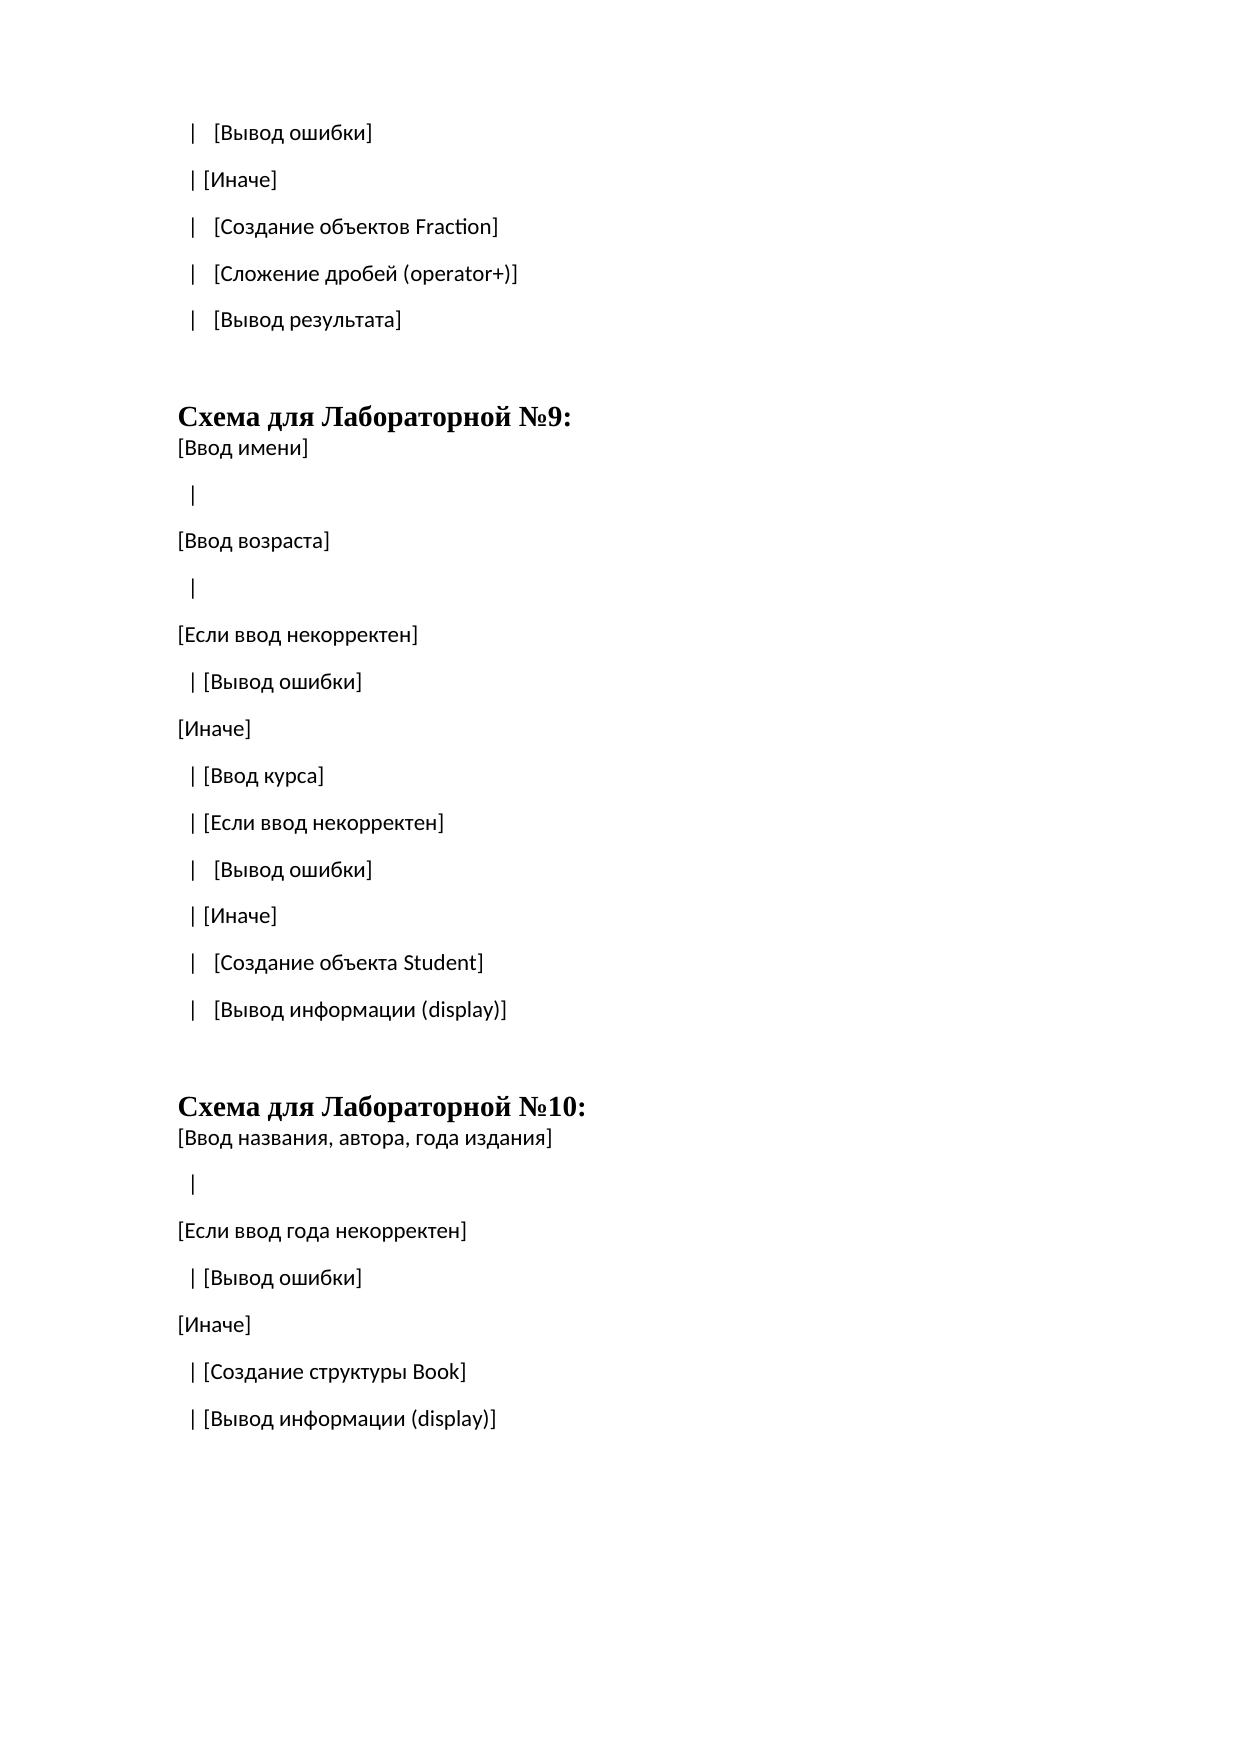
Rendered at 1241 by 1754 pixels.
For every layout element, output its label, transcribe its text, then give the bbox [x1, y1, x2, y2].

text [Иначе] [177, 714, 1152, 742]
text Схема для Лабораторной №9: [177, 399, 1152, 433]
text [Если ввод некорректен] [177, 620, 1152, 648]
text | [Вывод информации (display)] [177, 1404, 1152, 1432]
text | [Вывод результата] [177, 306, 1152, 334]
text | [Сложение дробей (operator+)] [177, 259, 1152, 287]
text | [Создание объекта Student] [177, 948, 1152, 977]
text Схема для Лабораторной №10: [177, 1089, 1152, 1123]
text | [Создание объектов Fraction] [177, 212, 1152, 240]
text [Ввод возраста] [177, 527, 1152, 555]
text | [Если ввод некорректен] [177, 808, 1152, 836]
text | [177, 1169, 1152, 1198]
text | [Создание структуры Book] [177, 1357, 1152, 1385]
text | [Вывод ошибки] [177, 118, 1152, 146]
text | [Вывод информации (display)] [177, 995, 1152, 1023]
text | [177, 480, 1152, 508]
text [Ввод названия, автора, года издания] [177, 1123, 1152, 1151]
text | [Ввод курса] [177, 761, 1152, 789]
text | [Вывод ошибки] [177, 667, 1152, 695]
text | [Вывод ошибки] [177, 855, 1152, 883]
text [Ввод имени] [177, 433, 1152, 461]
text | [Иначе] [177, 902, 1152, 930]
text [Иначе] [177, 1310, 1152, 1338]
text | [Иначе] [177, 165, 1152, 193]
text | [Вывод ошибки] [177, 1263, 1152, 1291]
text [Если ввод года некорректен] [177, 1216, 1152, 1244]
text | [177, 573, 1152, 602]
